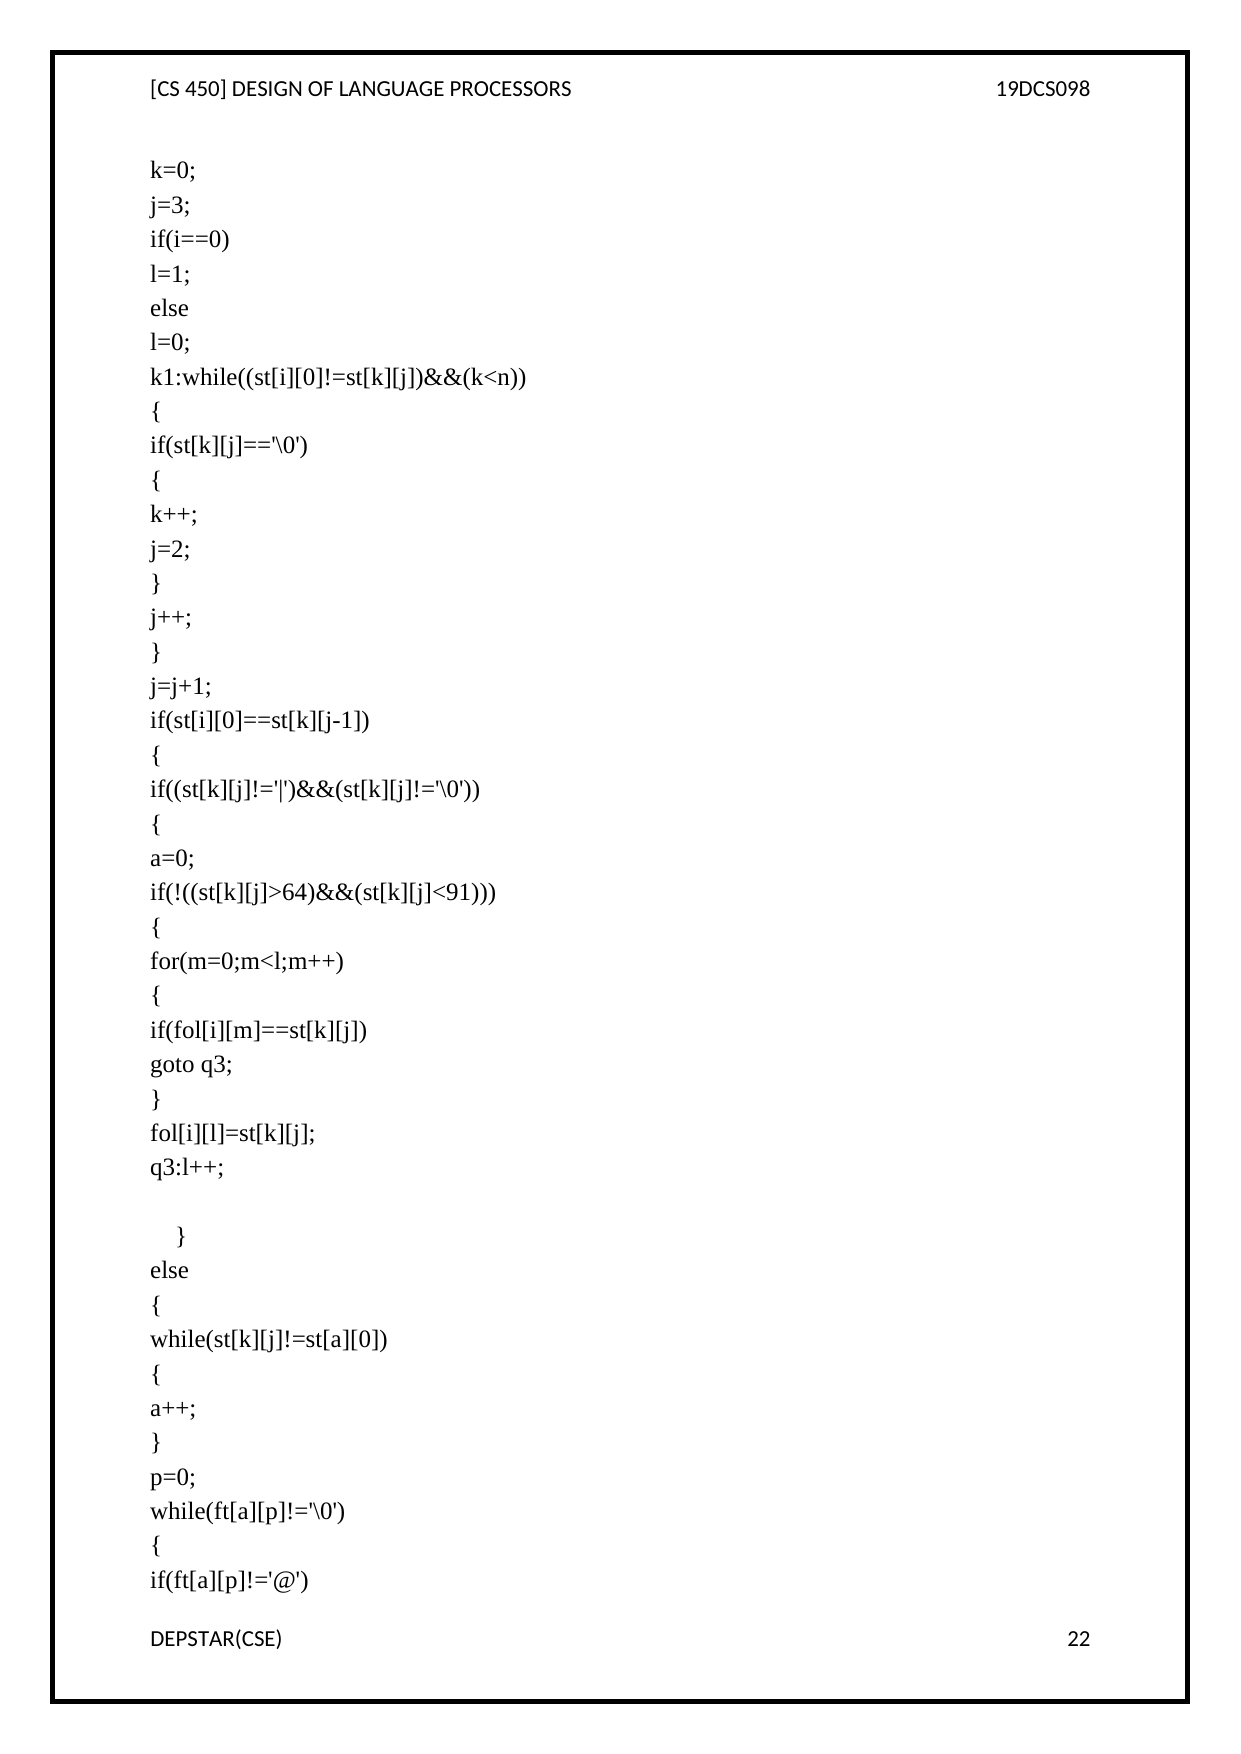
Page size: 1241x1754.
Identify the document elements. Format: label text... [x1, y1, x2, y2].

text else [150, 287, 1090, 322]
text { [150, 391, 1090, 425]
text { [150, 459, 1090, 494]
text { [150, 1525, 1090, 1559]
text { [150, 803, 1090, 837]
text if(st[k][j]=='\0') [150, 425, 1090, 459]
text a++; [150, 1387, 1090, 1422]
text q3:l++; [150, 1147, 1090, 1181]
text k1:while((st[i][0]!=st[k][j])&&(k<n)) [150, 356, 1090, 391]
text } [150, 631, 1090, 666]
text { [150, 906, 1090, 941]
text if(!((st[k][j]>64)&&(st[k][j]<91))) [150, 872, 1090, 906]
text else [150, 1250, 1090, 1284]
text } [150, 562, 1090, 597]
text j++; [150, 597, 1090, 631]
text } [150, 1216, 1090, 1250]
text a=0; [150, 837, 1090, 872]
text for(m=0;m<l;m++) [150, 941, 1090, 975]
text { [150, 1284, 1090, 1319]
text { [150, 975, 1090, 1009]
text j=j+1; [150, 666, 1090, 700]
text } [150, 1422, 1090, 1456]
text k=0; [150, 150, 1090, 184]
text fol[i][l]=st[k][j]; [150, 1112, 1090, 1147]
text if(ft[a][p]!='@') [150, 1559, 1090, 1594]
text j=3; [150, 184, 1090, 219]
text } [150, 1078, 1090, 1112]
text if((st[k][j]!='|')&&(st[k][j]!='\0')) [150, 769, 1090, 803]
text while(st[k][j]!=st[a][0]) [150, 1319, 1090, 1353]
text while(ft[a][p]!='\0') [150, 1491, 1090, 1525]
text l=0; [150, 322, 1090, 356]
text if(i==0) [150, 219, 1090, 253]
text k++; [150, 494, 1090, 528]
text l=1; [150, 253, 1090, 287]
text if(st[i][0]==st[k][j-1]) [150, 700, 1090, 734]
text j=2; [150, 528, 1090, 562]
text { [150, 1353, 1090, 1387]
text { [150, 734, 1090, 769]
text p=0; [150, 1456, 1090, 1491]
text goto q3; [150, 1044, 1090, 1078]
text if(fol[i][m]==st[k][j]) [150, 1009, 1090, 1044]
